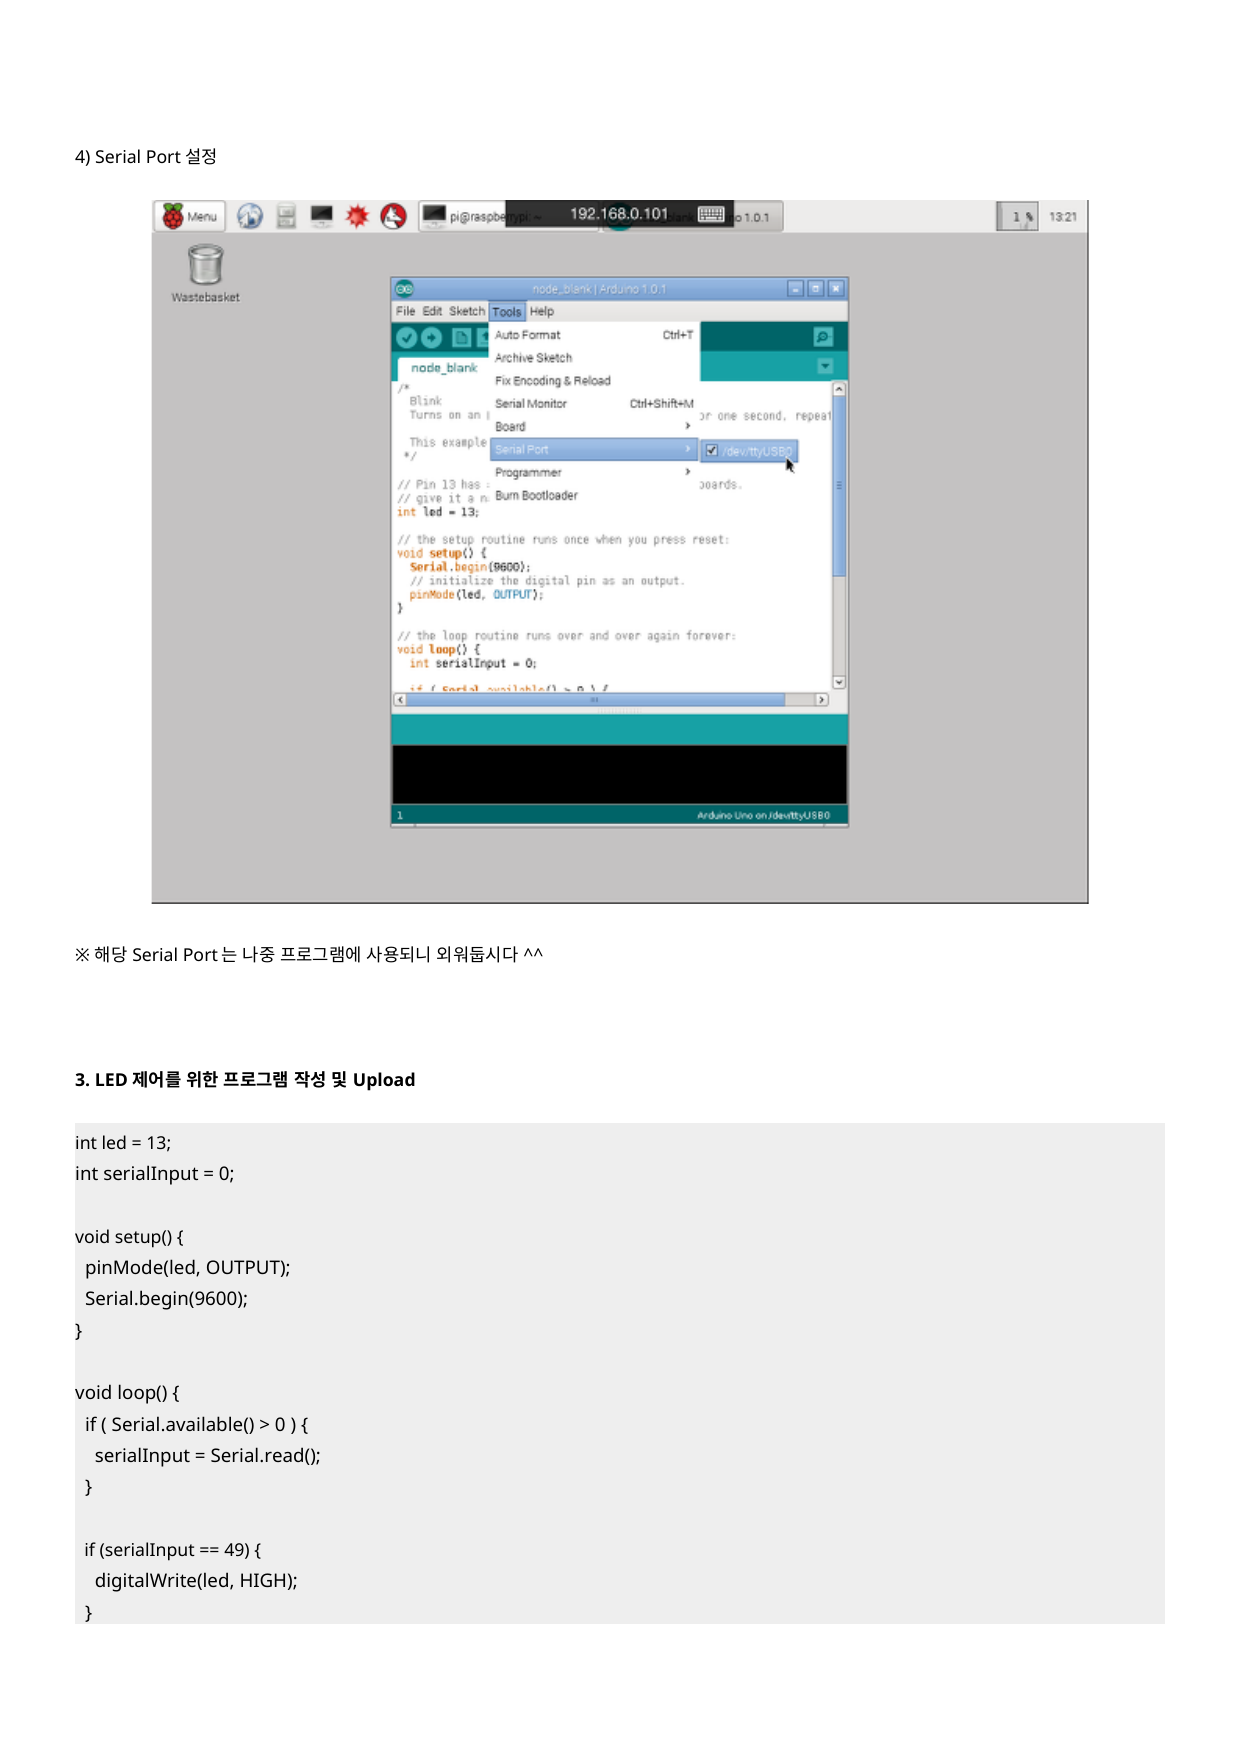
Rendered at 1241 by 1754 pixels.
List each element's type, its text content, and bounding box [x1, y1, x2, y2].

text 4) Serial Port 설정 [75, 138, 1165, 169]
text void loop() { if ( Serial.available() > 0 ) { serialInput = Serial.read(); } [75, 1374, 1165, 1499]
text ※ 해당 Serial Port는 나중 프로그램에 사용되니 외워둡시다 ^^ [75, 935, 1165, 966]
text 3. LED 제어를 위한 프로그램 작성 및 Upload [75, 1060, 1165, 1092]
picture [151, 200, 1089, 904]
text void setup() { pinMode(led, OUTPUT); Serial.begin(9600); } [75, 1217, 1165, 1342]
text int led = 13; int serialInput = 0; [75, 1123, 1165, 1186]
text if (serialInput == 49) { digitalWrite(led, HIGH); } [75, 1531, 1165, 1624]
